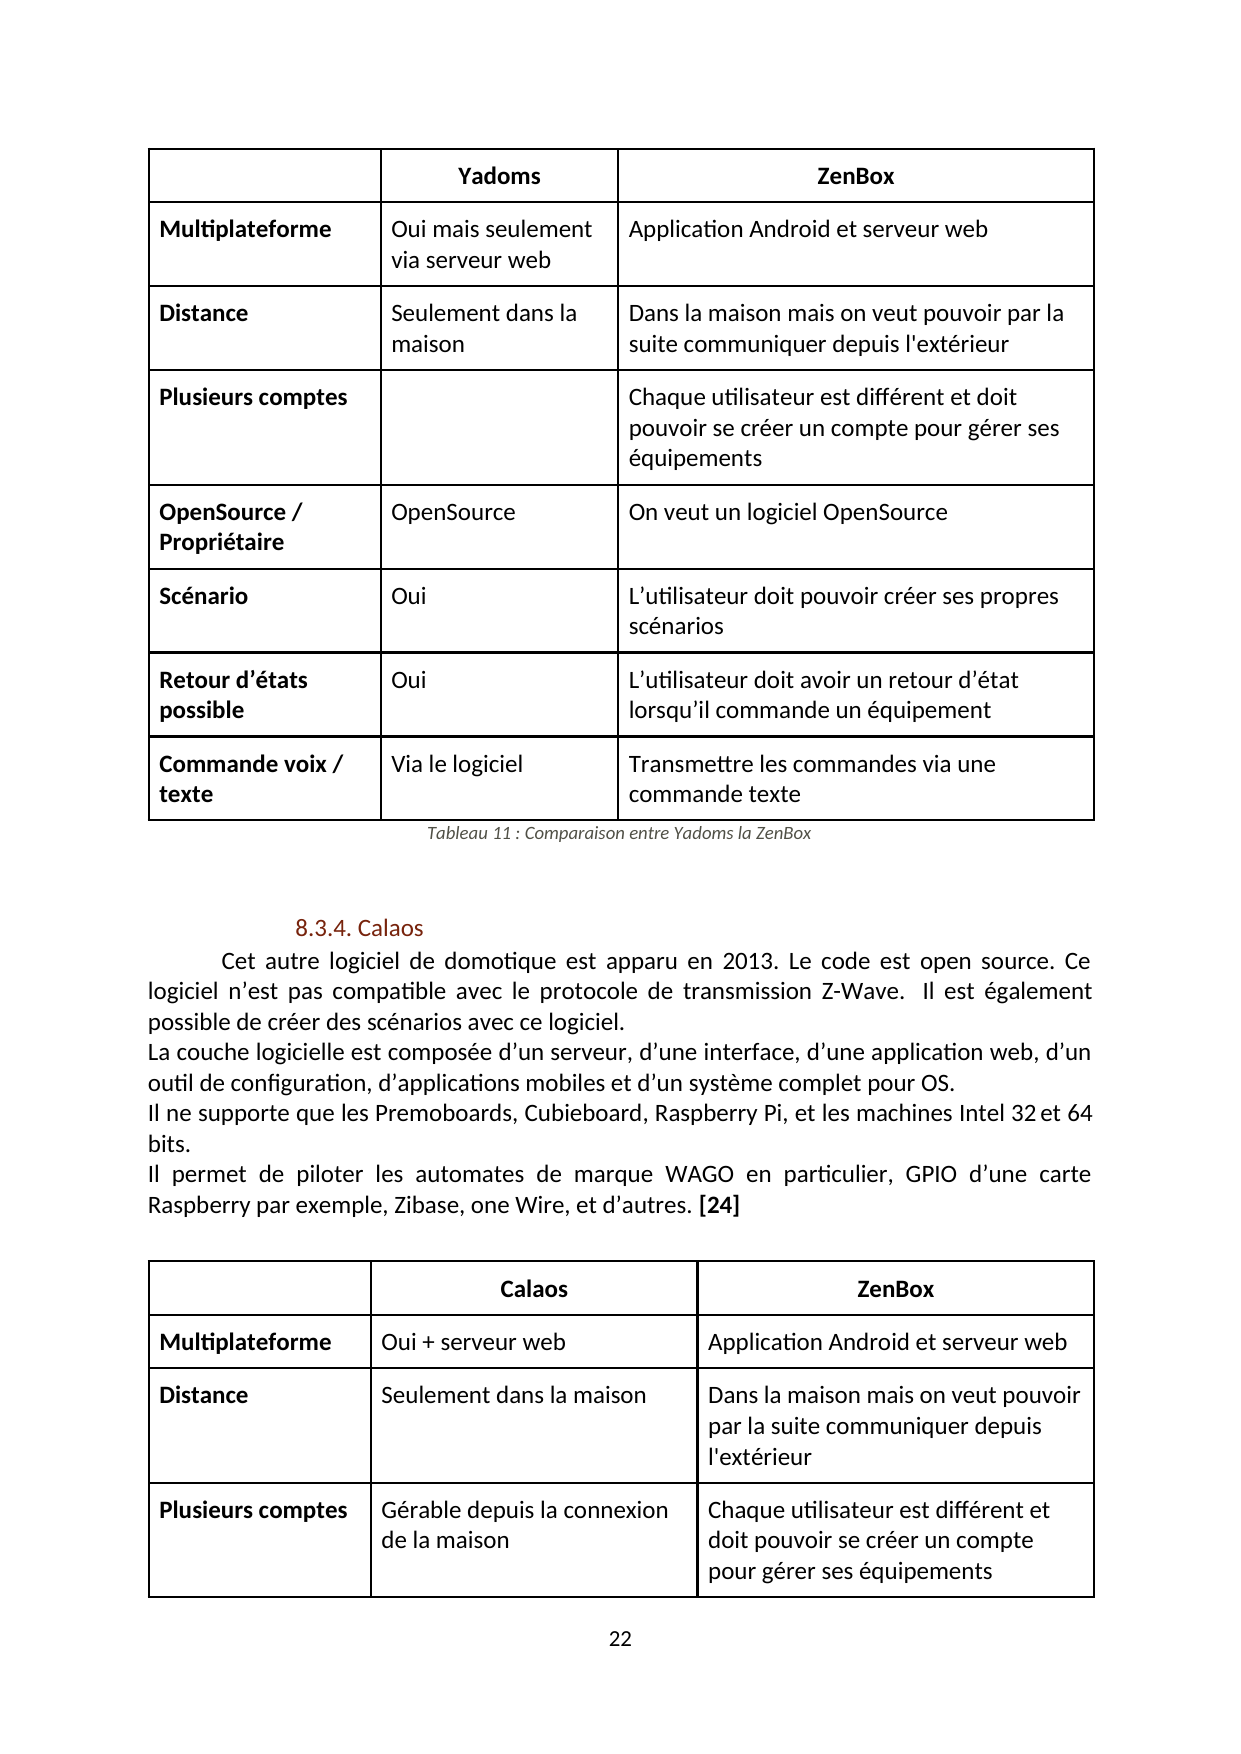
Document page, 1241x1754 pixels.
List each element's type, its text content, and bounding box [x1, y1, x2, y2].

table_cell Distance [150, 1369, 370, 1482]
table_cell Dans la maison mais on veut pouvoir par la suite communiquer depuis l'extérieur [699, 1369, 1093, 1482]
table_cell Chaque utilisateur est différent et doit pouvoir se créer un compte pour gérer ses équipements [619, 371, 1093, 483]
table_cell Dans la maison mais on veut pouvoir par la suite communiquer depuis l'extérieur [619, 287, 1093, 369]
table_header ZenBox [619, 150, 1093, 201]
table_header [150, 1262, 370, 1314]
table_cell Scénario [150, 570, 380, 651]
table_cell Multiplateforme [150, 203, 380, 285]
text Il ne supporte que les Premoboards, Cubieboard, Raspberry Pi, et les machines Intel 32 et 64 bits. [148, 1097, 1093, 1158]
text Il permet de piloter les automates de marque WAGO en particulier, GPIO d’une carte Raspberry par exemple, Zibase, one Wire, et d’autres. [24] [148, 1158, 1093, 1219]
table_cell Seulement dans la maison [382, 287, 617, 369]
table_cell L’utilisateur doit pouvoir créer ses propres scénarios [619, 570, 1093, 651]
table_cell Oui mais seulement via serveur web [382, 203, 617, 285]
table_cell Commande voix / texte [150, 738, 380, 819]
text Cet autre logiciel de domotique est apparu en 2013. Le code est open source. Ce logiciel n’est pas compatible avec le protocole de transmission Z-Wave. Il est également possible de créer des scénarios avec ce logiciel. [148, 945, 1093, 1036]
table_cell Seulement dans la maison [372, 1369, 696, 1482]
subtitle 8.3.4. Calaos [148, 912, 1093, 942]
table_cell Plusieurs comptes [150, 1484, 370, 1596]
table_cell Oui [382, 570, 617, 651]
table_header [150, 150, 380, 201]
table_cell Via le logiciel [382, 738, 617, 819]
table_cell OpenSource [382, 486, 617, 567]
table_cell Retour d’états possible [150, 654, 380, 735]
table_cell OpenSource / Propriétaire [150, 486, 380, 567]
text La couche logicielle est composée d’un serveur, d’une interface, d’une application web, d’un outil de configuration, d’applications mobiles et d’un système complet pour OS. [148, 1036, 1093, 1097]
table_cell Multiplateforme [150, 1316, 370, 1367]
table_cell Gérable depuis la connexion de la maison [372, 1484, 696, 1596]
table_cell Application Android et serveur web [699, 1316, 1093, 1367]
table_cell Application Android et serveur web [619, 203, 1093, 285]
table_cell Oui [382, 654, 617, 735]
table_header Yadoms [382, 150, 617, 201]
table_cell [382, 371, 617, 483]
table_cell Oui + serveur web [372, 1316, 696, 1367]
table_cell Plusieurs comptes [150, 371, 380, 483]
table_cell Transmettre les commandes via une commande texte [619, 738, 1093, 819]
table_header ZenBox [699, 1262, 1093, 1314]
table_cell On veut un logiciel OpenSource [619, 486, 1093, 567]
table_cell L’utilisateur doit avoir un retour d’état lorsqu’il commande un équipement [619, 654, 1093, 735]
table_cell Chaque utilisateur est différent et doit pouvoir se créer un compte pour gérer ses équipements [699, 1484, 1093, 1596]
table_header Calaos [372, 1262, 696, 1314]
table_cell Distance [150, 287, 380, 369]
